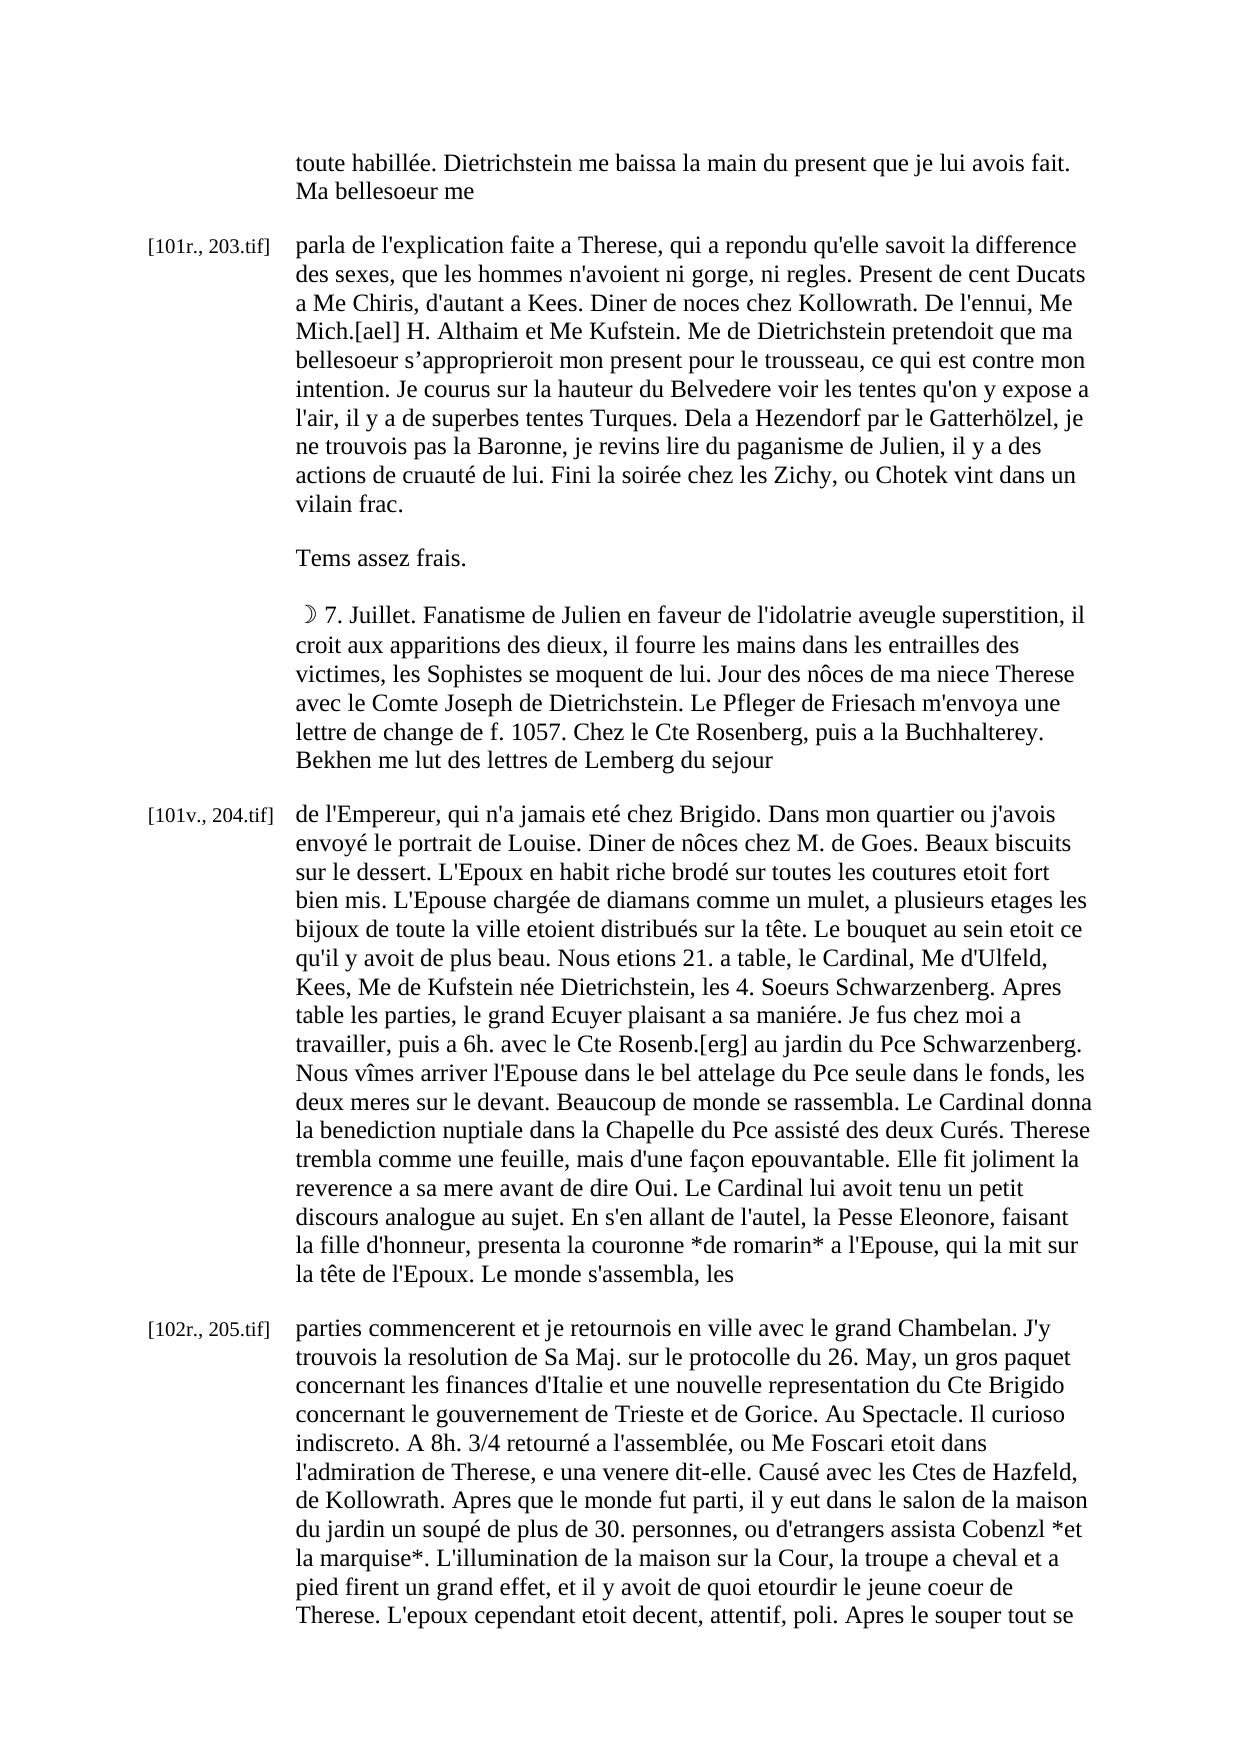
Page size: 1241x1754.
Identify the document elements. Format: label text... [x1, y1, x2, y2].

text [101r., 203.tif] parla de l'explication faite a Therese, qui a repondu qu'elle savoit la difference des sexes, que les hommes n'avoient ni gorge, ni regles. Present de cent Ducats a Me Chiris, d'autant a Kees. Diner de noces chez Kollowrath. De l'ennui, Me Mich.[ael] H. Althaim et Me Kufstein. Me de Dietrichstein pretendoit que ma bellesoeur s’approprieroit mon present pour le trousseau, ce qui est contre mon intention. Je courus sur la hauteur du Belvedere voir les tentes qu'on y expose a l'air, il y a de superbes tentes Turques. Dela a Hezendorf par le Gatterhölzel, je ne trouvois pas la Baronne, je revins lire du paganisme de Julien, il y a des actions de cruauté de lui. Fini la soirée chez les Zichy, ou Chotek vint dans un vilain frac. [148, 230, 1093, 518]
text Tems assez frais. [295, 543, 1093, 571]
text [101v., 204.tif] de l'Empereur, qui n'a jamais eté chez Brigido. Dans mon quartier ou j'avois envoyé le portrait de Louise. Diner de nôces chez M. de Goes. Beaux biscuits sur le dessert. L'Epoux en habit riche brodé sur toutes les coutures etoit fort bien mis. L'Epouse chargée de diamans comme un mulet, a plusieurs etages les bijoux de toute la ville etoient distribués sur la tête. Le bouquet au sein etoit ce qu'il y avoit de plus beau. Nous etions 21. a table, le Cardinal, Me d'Ulfeld, Kees, Me de Kufstein née Dietrichstein, les 4. Soeurs Schwarzenberg. Apres table les parties, le grand Ecuyer plaisant a sa maniére. Je fus chez moi a travailler, puis a 6h. avec le Cte Rosenb.[erg] au jardin du Pce Schwarzenberg. Nous vîmes arriver l'Epouse dans le bel attelage du Pce seule dans le fonds, les deux meres sur le devant. Beaucoup de monde se rassembla. Le Cardinal donna la benediction nuptiale dans la Chapelle du Pce assisté des deux Curés. Therese trembla comme une feuille, mais d'une façon epouvantable. Elle fit joliment la reverence a sa mere avant de dire Oui. Le Cardinal lui avoit tenu un petit discours analogue au sujet. En s'en allant de l'autel, la Pesse Eleonore, faisant la fille d'honneur, presenta la couronne *de romarin* a l'Epouse, qui la mit sur la tête de l'Epoux. Le monde s'assembla, les [148, 799, 1093, 1288]
text toute habillée. Dietrichstein me baissa la main du present que je lui avois fait. Ma bellesoeur me [295, 148, 1093, 205]
text ☽ 7. Juillet. Fanatisme de Julien en faveur de l'idolatrie aveugle superstition, il croit aux apparitions des dieux, il fourre les mains dans les entrailles des victimes, les Sophistes se moquent de lui. Jour des nôces de ma niece Therese avec le Comte Joseph de Dietrichstein. Le Pfleger de Friesach m'envoya une lettre de change de f. 1057. Chez le Cte Rosenberg, puis a la Buchhalterey. Bekhen me lut des lettres de Lemberg du sejour [295, 596, 1093, 774]
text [148, 1313, 1093, 1629]
